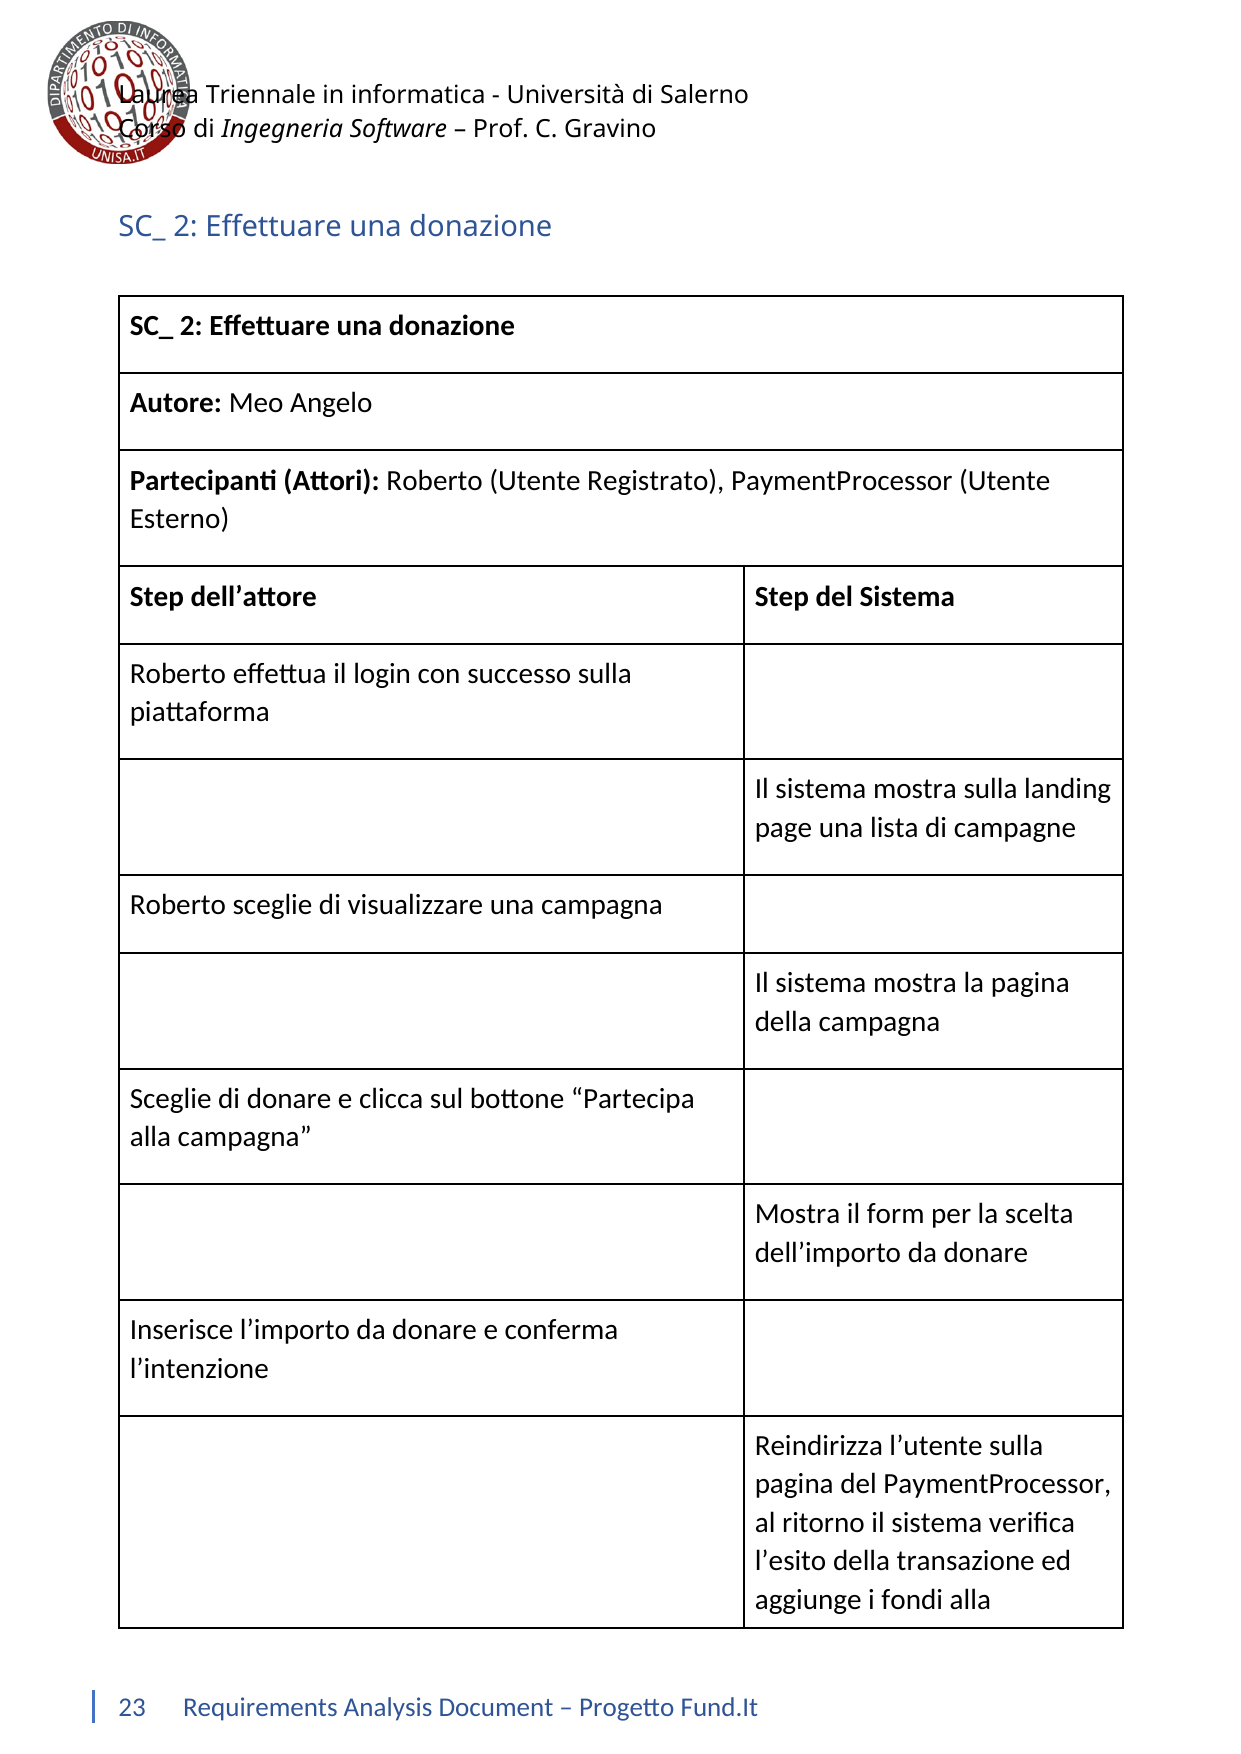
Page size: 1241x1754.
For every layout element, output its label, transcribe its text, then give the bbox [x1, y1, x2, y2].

table_cell Il sistema mostra sulla landing page una lista di campagne [745, 760, 1122, 874]
table_cell [120, 1417, 743, 1627]
table_cell [745, 645, 1122, 758]
table_cell Reindirizza l’utente sulla pagina del PaymentProcessor, al ritorno il sistema verifica l’esito della transazione ed aggiunge i fondi alla campagna [745, 1417, 1122, 1627]
table_cell Step dell’attore [120, 567, 743, 642]
table_cell [745, 1070, 1122, 1183]
table_cell [120, 954, 743, 1067]
table_cell [120, 1185, 743, 1299]
table_cell [120, 760, 743, 874]
table_cell Partecipanti (Attori): Roberto (Utente Registrato), PaymentProcessor (Utente Esterno) [120, 451, 1122, 565]
table_cell Step del Sistema [745, 567, 1122, 642]
picture [47, 21, 190, 164]
subtitle SC_ 2: Effettuare una donazione [118, 205, 1122, 245]
table_cell Inserisce l’importo da donare e conferma l’intenzione [120, 1301, 743, 1414]
table_cell Autore: Meo Angelo [120, 374, 1122, 449]
table_cell Roberto sceglie di visualizzare una campagna [120, 876, 743, 952]
table_cell Il sistema mostra la pagina della campagna [745, 954, 1122, 1067]
table_header SC_ 2: Effettuare una donazione [120, 297, 1122, 372]
table_cell Roberto effettua il login con successo sulla piattaforma [120, 645, 743, 758]
table_cell [745, 1301, 1122, 1414]
table_cell Mostra il form per la scelta dell’importo da donare [745, 1185, 1122, 1299]
table_cell Sceglie di donare e clicca sul bottone “Partecipa alla campagna” [120, 1070, 743, 1183]
table_cell [745, 876, 1122, 952]
